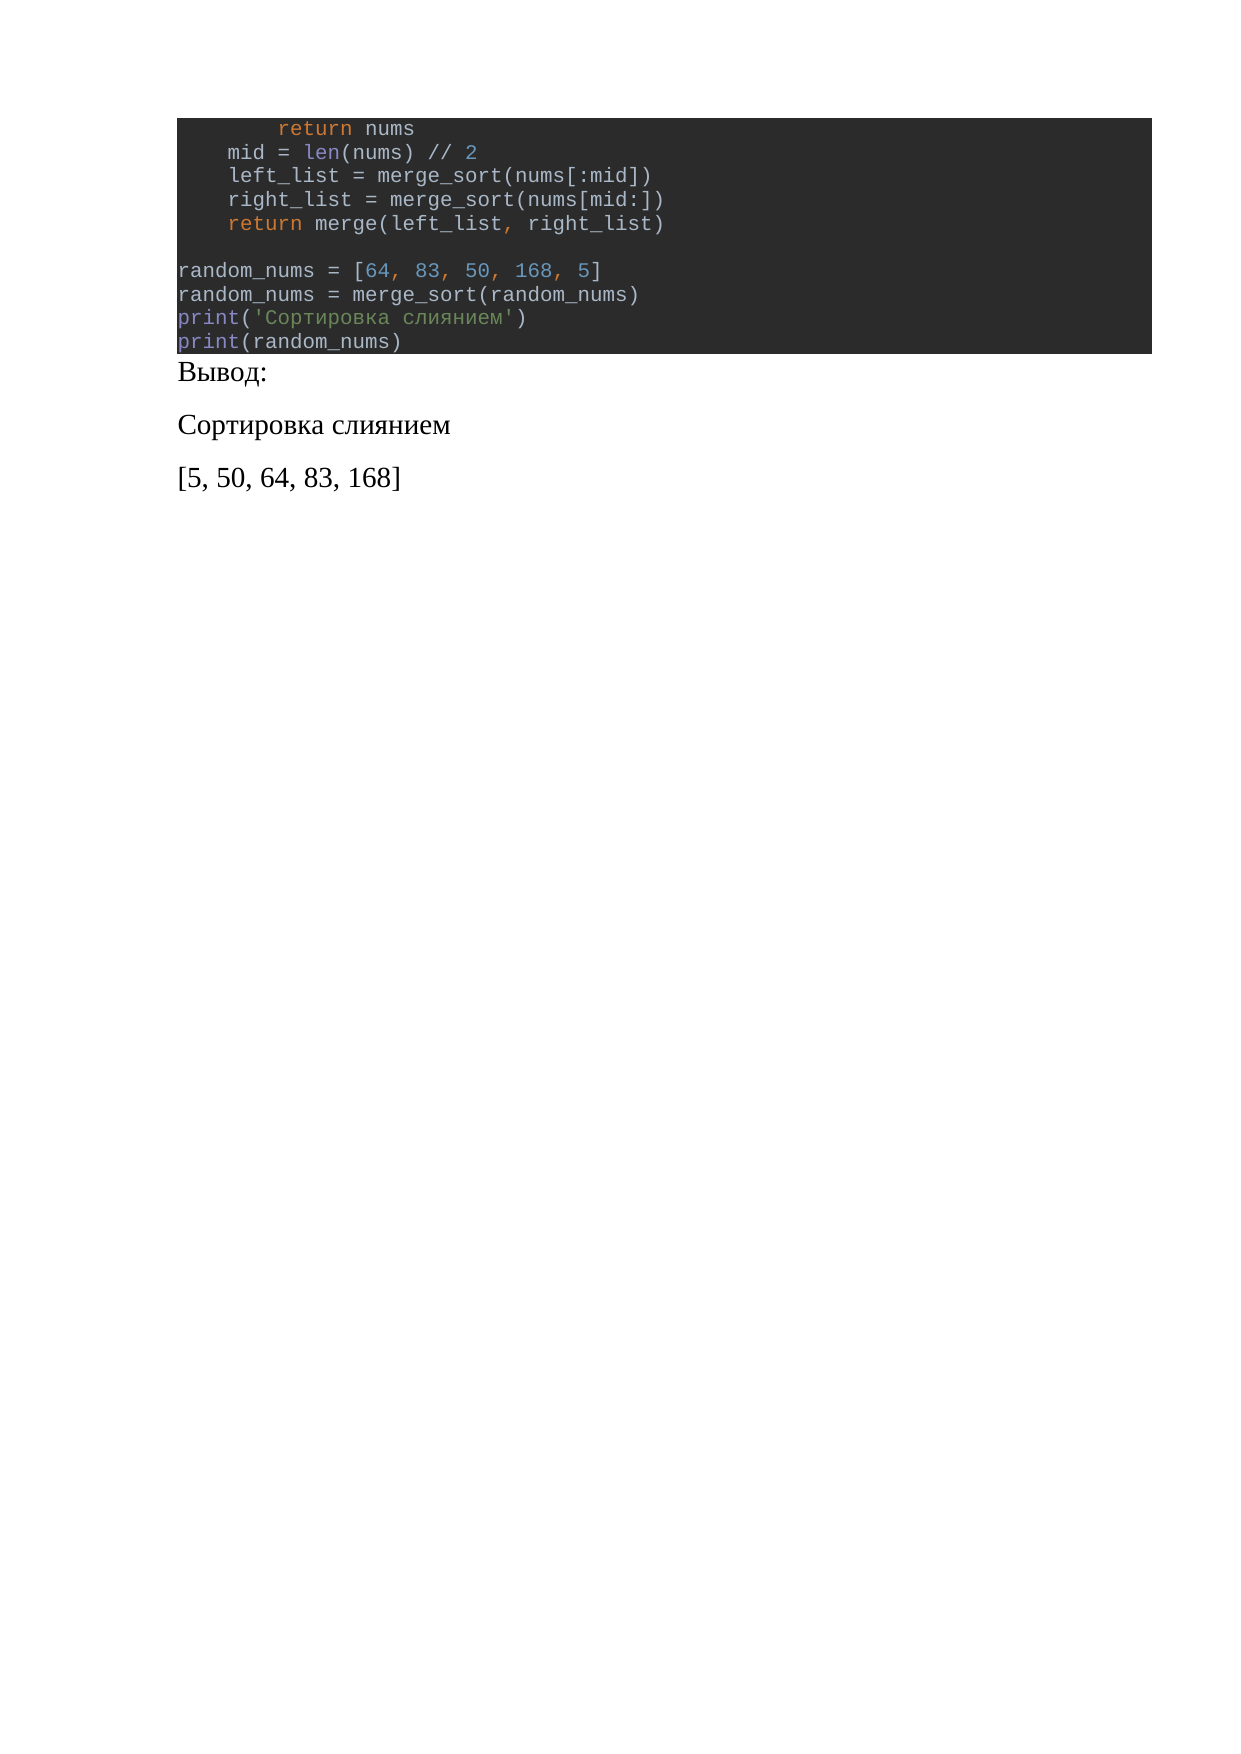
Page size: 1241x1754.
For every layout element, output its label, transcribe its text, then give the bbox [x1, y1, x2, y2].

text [177, 118, 1152, 354]
text Вывод: [177, 354, 1152, 388]
text [5, 50, 64, 83, 168] [177, 460, 1152, 494]
text Сортировка слиянием [177, 407, 1152, 441]
